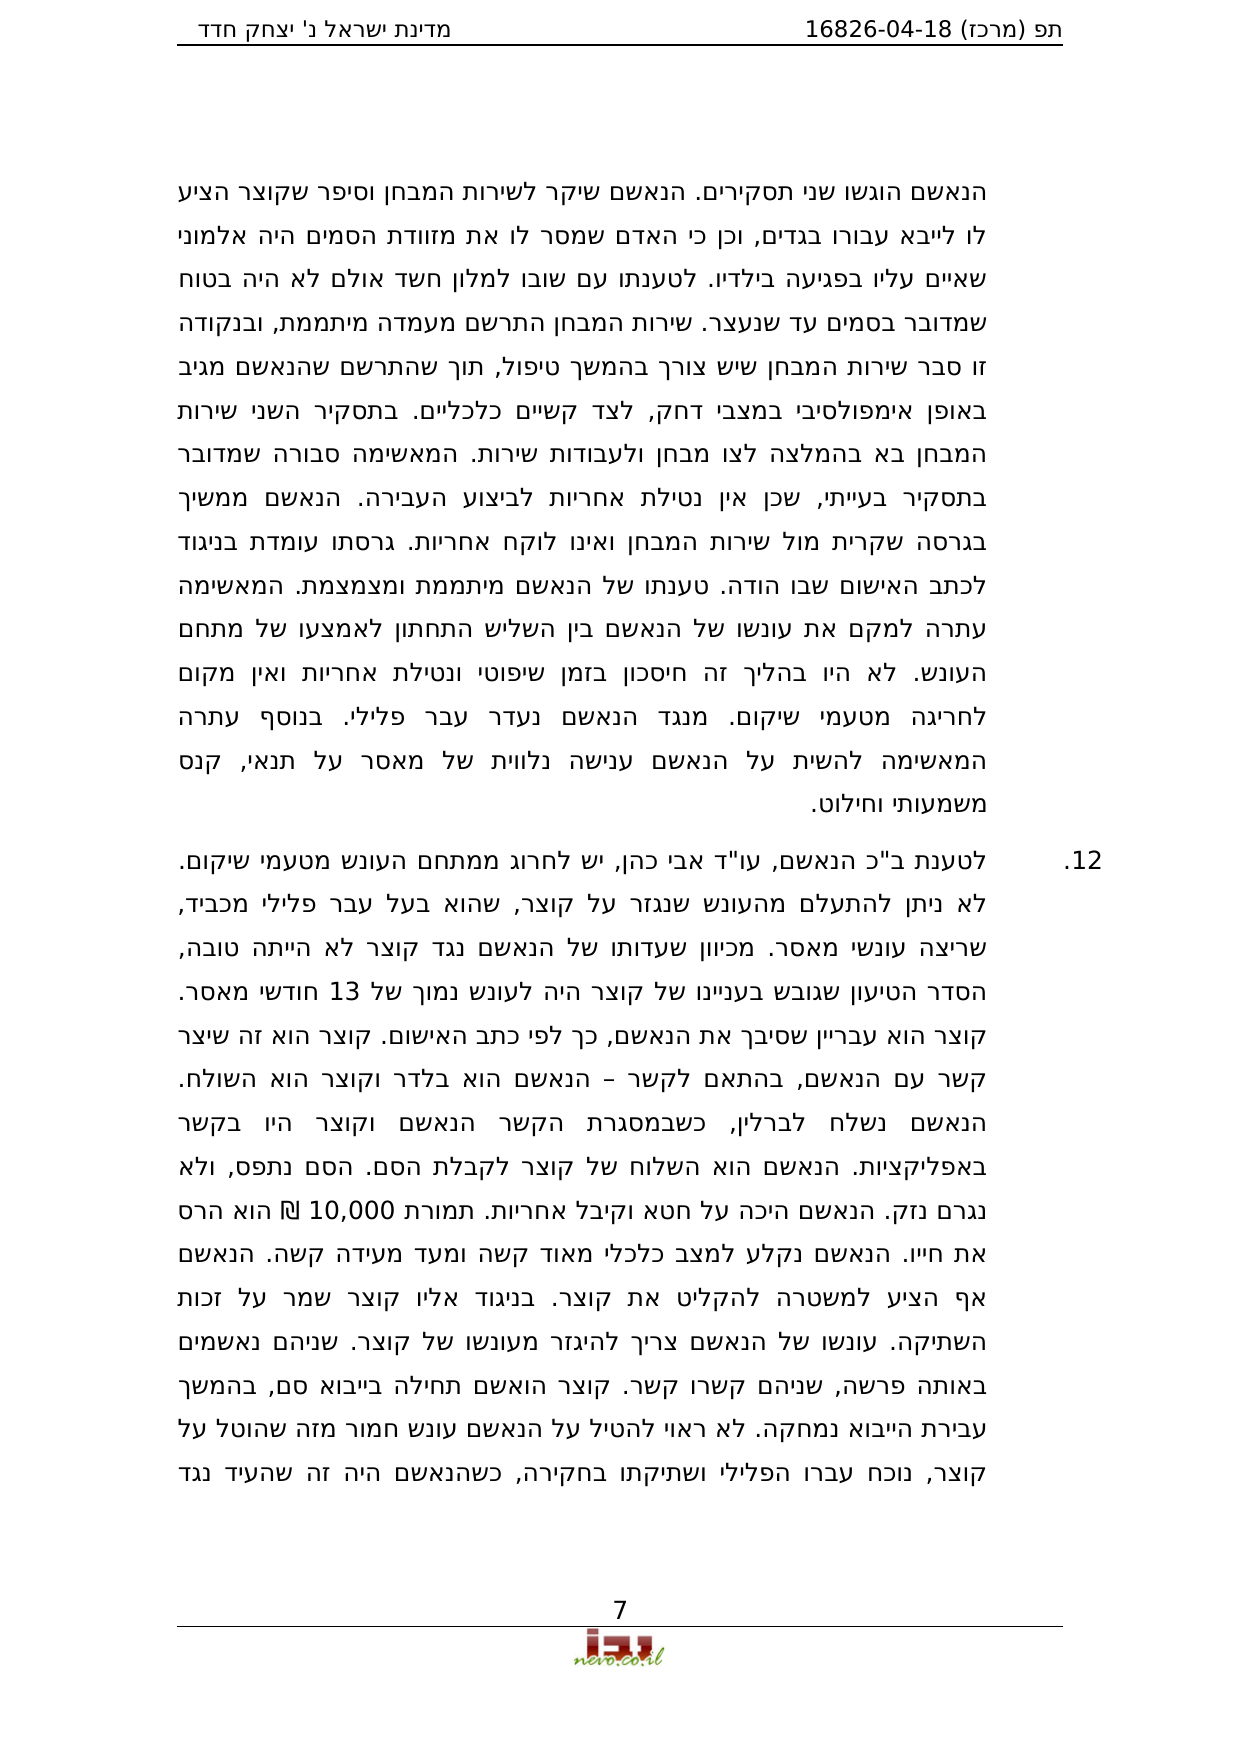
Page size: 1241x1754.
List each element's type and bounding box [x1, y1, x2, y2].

picture [574, 1628, 666, 1667]
text [177, 846, 1063, 1488]
text [177, 177, 1063, 819]
